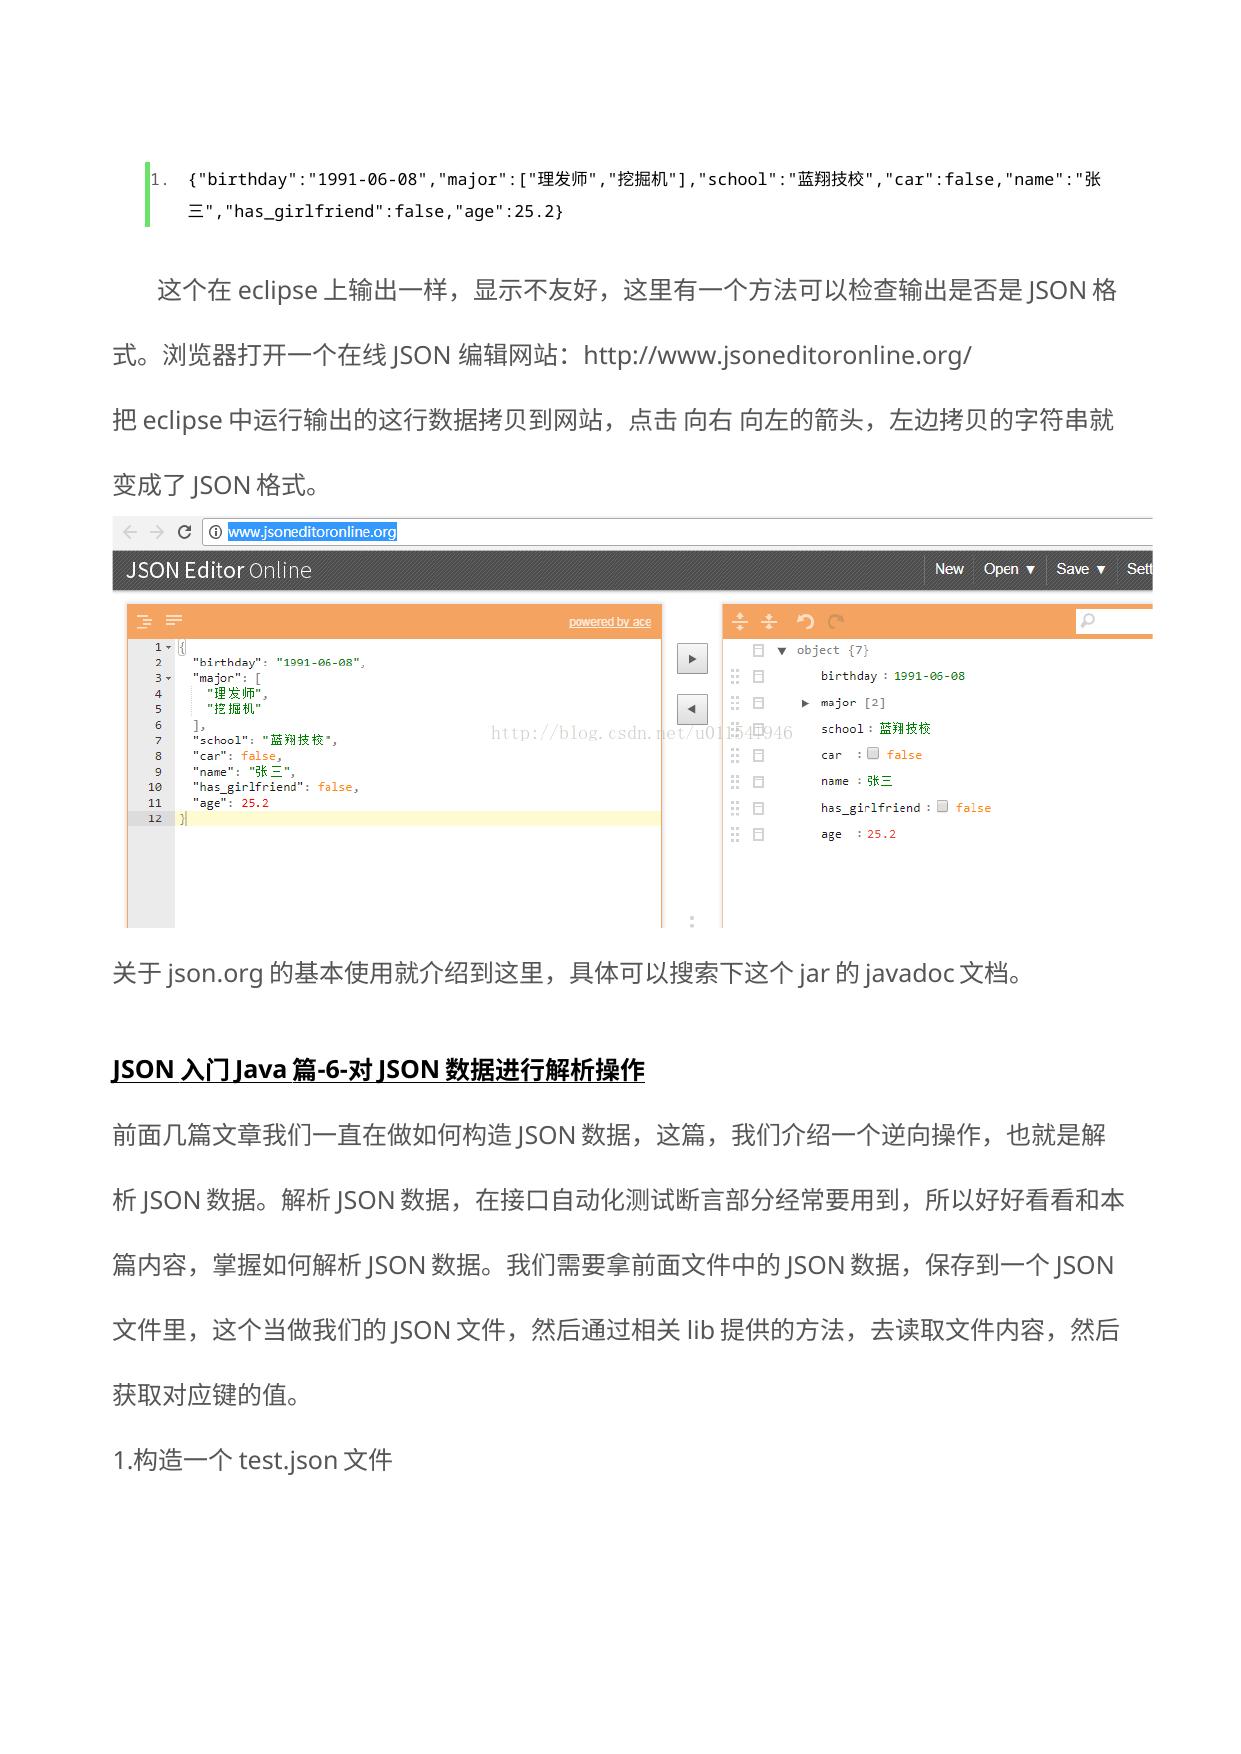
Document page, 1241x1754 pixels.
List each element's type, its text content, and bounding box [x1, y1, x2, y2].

list {"birthday":"1991-06-08","major":["理发师","挖掘机"],"school":"蓝翔技校","car":false,"name":"张三","has_girlfriend":false,"age":25.2} [150, 162, 1128, 227]
text 关于json.org的基本使用就介绍到这里，具体可以搜索下这个jar的javadoc文档。 [112, 939, 1128, 1004]
text 前面几篇文章我们一直在做如何构造JSON数据，这篇，我们介绍一个逆向操作，也就是解析JSON数据。解析JSON数据，在接口自动化测试断言部分经常要用到，所以好好看看和本篇内容，掌握如何解析JSON数据。我们需要拿前面文件中的JSON数据，保存到一个JSON文件里，这个当做我们的JSON文件，然后通过相关lib提供的方法，去读取文件内容，然后获取对应键的值。 [112, 1101, 1128, 1426]
text JSON入门Java篇-6-对JSON数据进行解析操作 [112, 1036, 1128, 1101]
text 这个在eclipse上输出一样，显示不友好，这里有一个方法可以检查输出是否是JSON格式。浏览器打开一个在线JSON 编辑网站：http://www.jsoneditoronline.org/ [112, 256, 1128, 386]
text 把eclipse中运行输出的这行数据拷贝到网站，点击 向右 向左的箭头，左边拷贝的字符串就变成了JSON格式。 [112, 386, 1128, 516]
text 1.构造一个test.json文件 [112, 1426, 1128, 1491]
picture [112, 516, 1153, 928]
